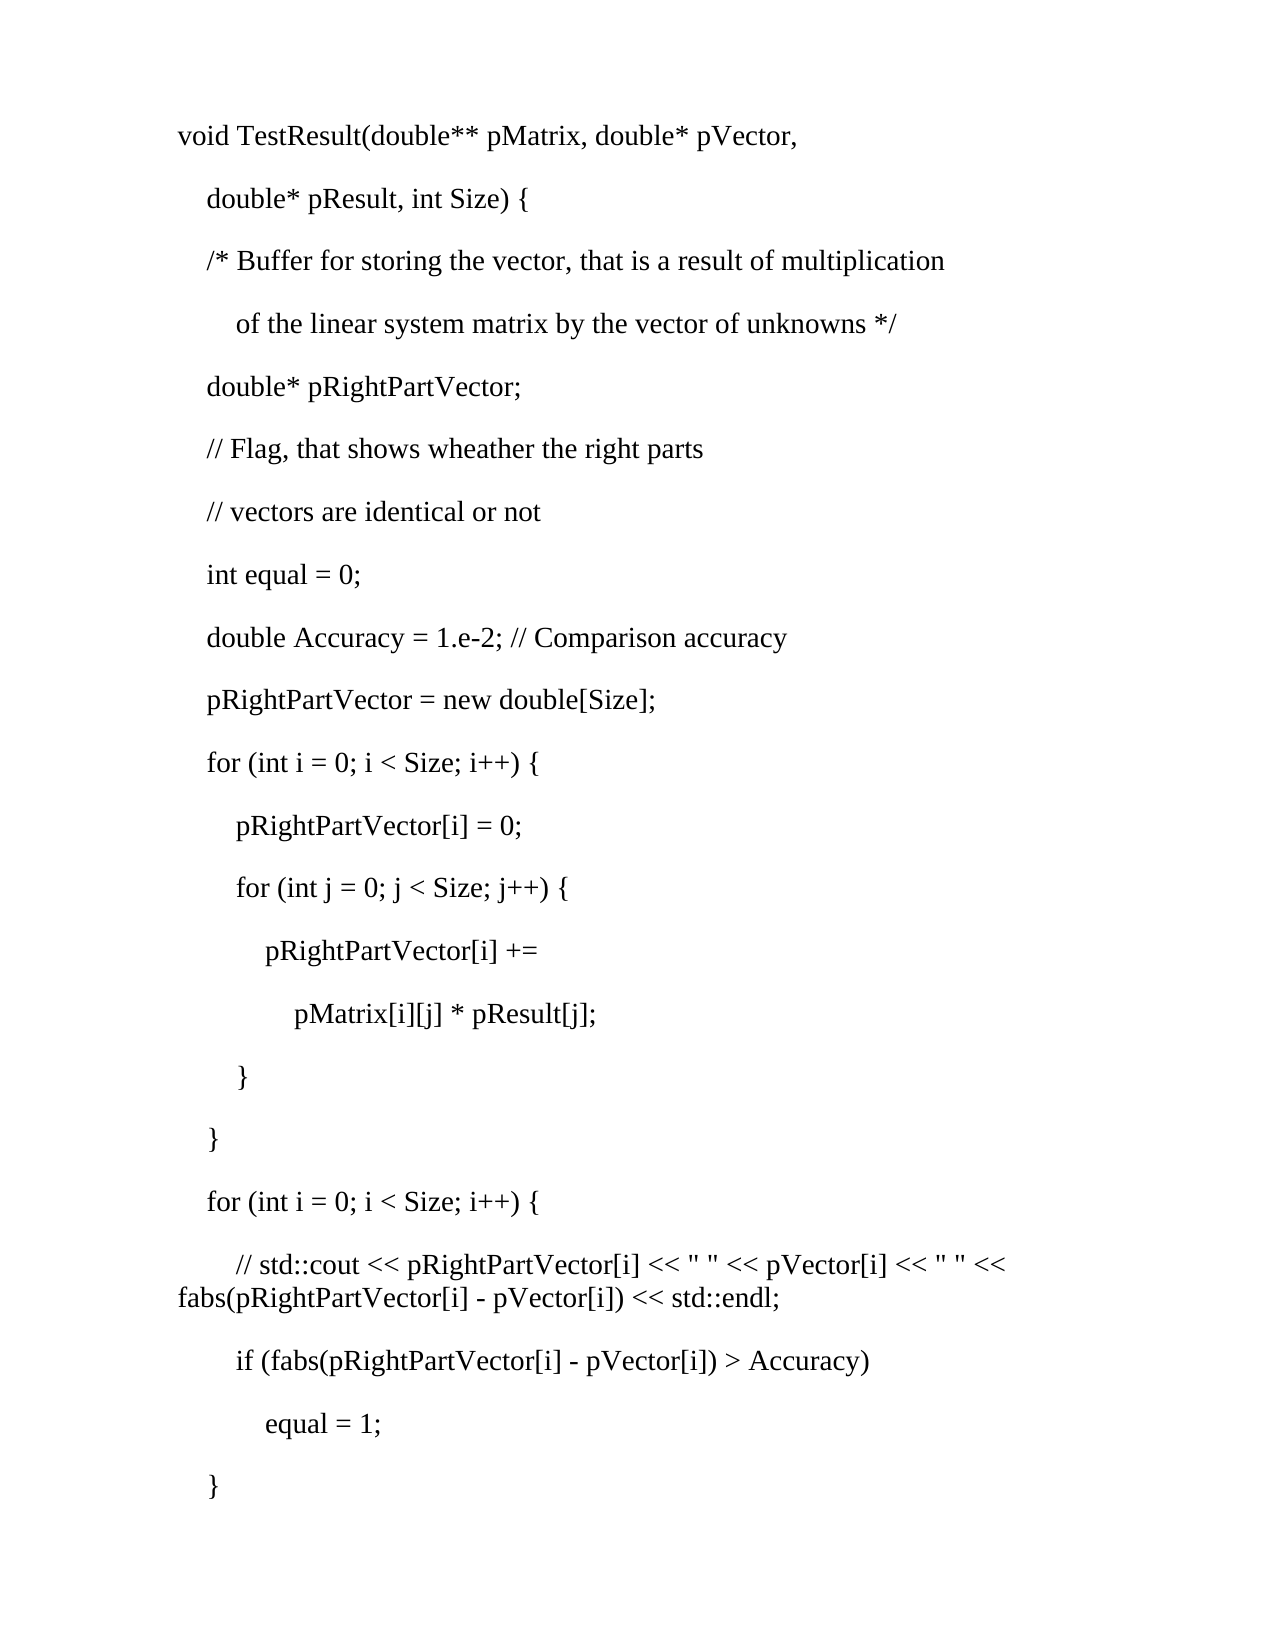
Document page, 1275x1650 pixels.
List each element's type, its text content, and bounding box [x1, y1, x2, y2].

text void TestResult(double** pMatrix, double* pVector, [177, 118, 1186, 152]
text of the linear system matrix by the vector of unknowns */ [177, 306, 1186, 340]
text for (int j = 0; j < Size; j++) { [177, 871, 1186, 904]
text if (fabs(pRightPartVector[i] - pVector[i]) > Accuracy) [177, 1343, 1186, 1377]
text } [177, 1121, 1186, 1155]
text int equal = 0; [177, 557, 1186, 591]
text pRightPartVector[i] = 0; [177, 808, 1186, 841]
text /* Buffer for storing the vector, that is a result of multiplication [177, 243, 1186, 277]
text equal = 1; [177, 1406, 1186, 1439]
text // vectors are identical or not [177, 494, 1186, 528]
text double* pRightPartVector; [177, 369, 1186, 402]
text // Flag, that shows wheather the right parts [177, 432, 1186, 465]
text } [177, 1059, 1186, 1092]
text double Accuracy = 1.e-2; // Comparison accuracy [177, 620, 1186, 653]
text } [177, 1468, 1186, 1502]
text pMatrix[i][j] * pResult[j]; [177, 996, 1186, 1029]
text // std::cout << pRightPartVector[i] << " " << pVector[i] << " " << fabs(pRightPartVector[i] - pVector[i]) << std::endl; [177, 1247, 1186, 1314]
text double* pResult, int Size) { [177, 181, 1186, 214]
text for (int i = 0; i < Size; i++) { [177, 745, 1186, 779]
text pRightPartVector[i] += [177, 933, 1186, 967]
text pRightPartVector = new double[Size]; [177, 682, 1186, 716]
text for (int i = 0; i < Size; i++) { [177, 1184, 1186, 1218]
